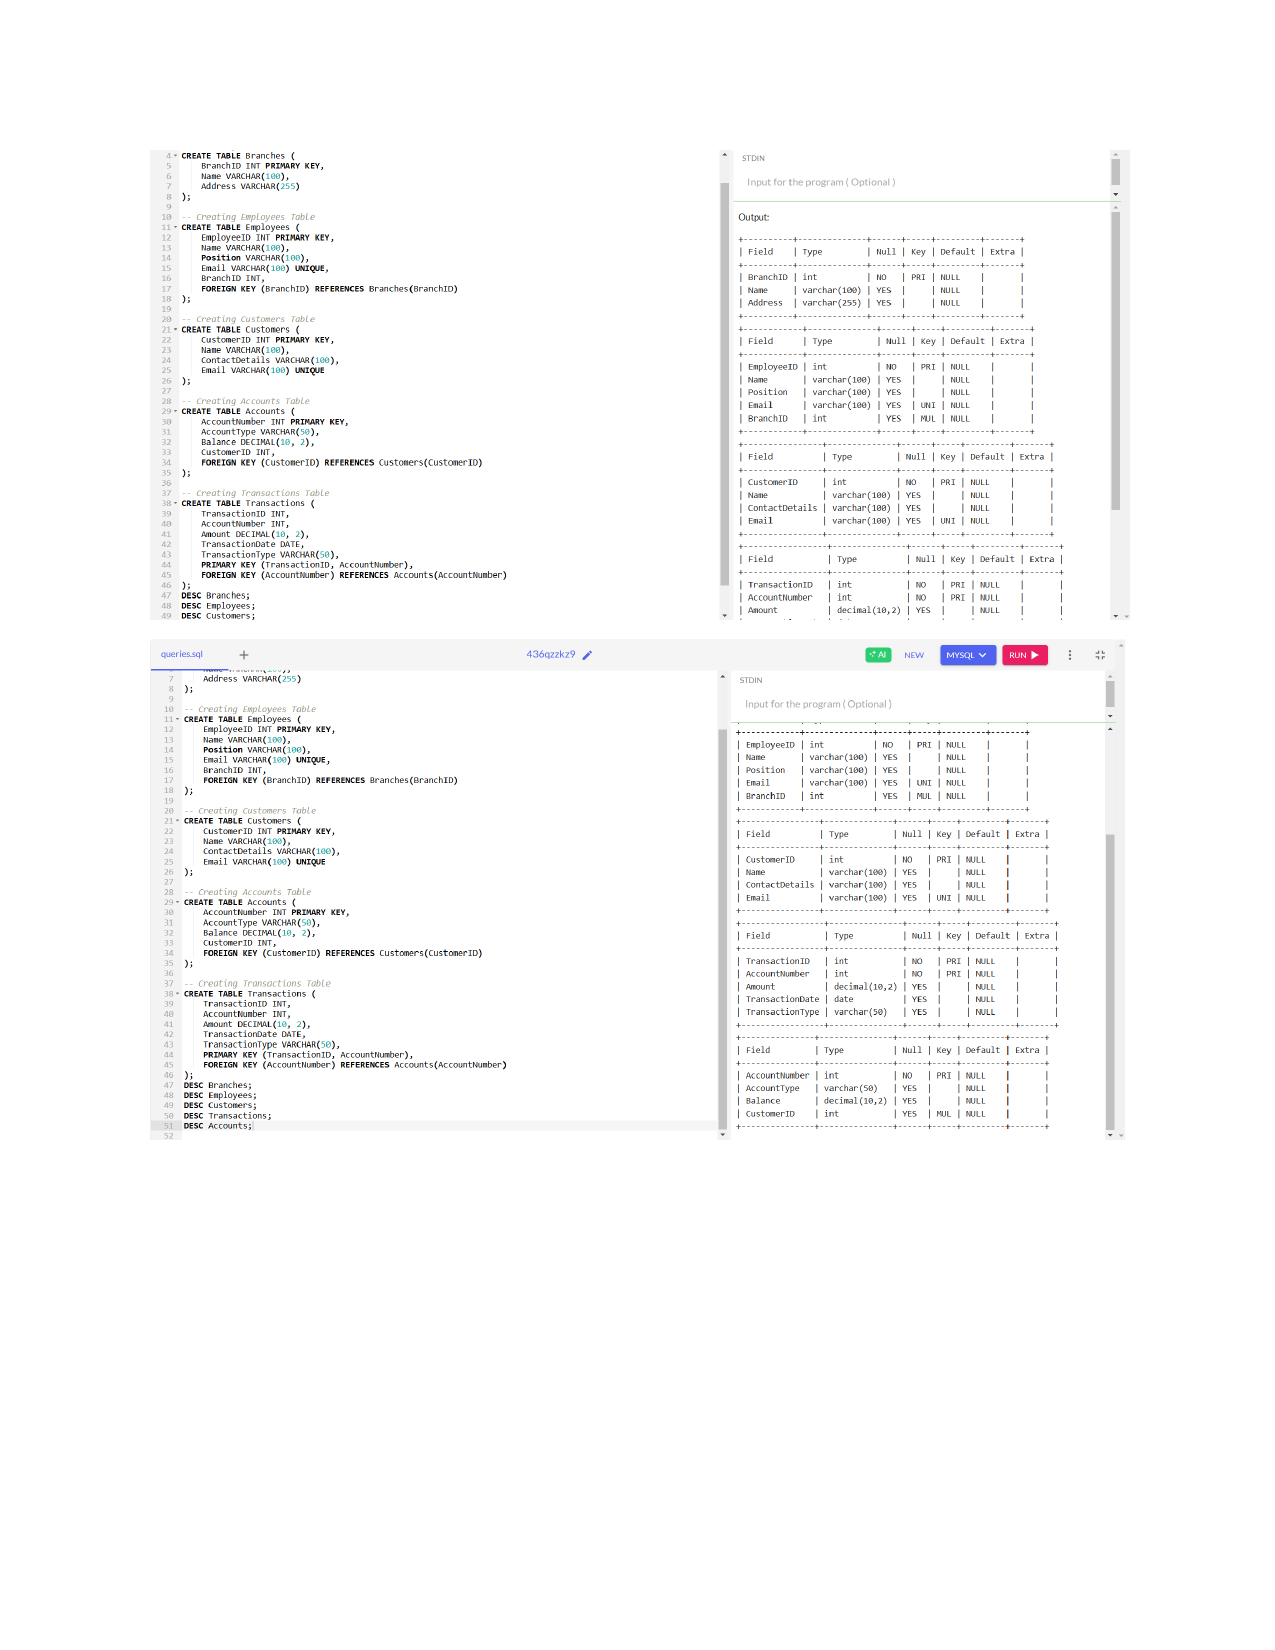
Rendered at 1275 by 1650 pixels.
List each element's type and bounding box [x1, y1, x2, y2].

picture [150, 150, 1130, 620]
picture [150, 638, 1125, 1140]
